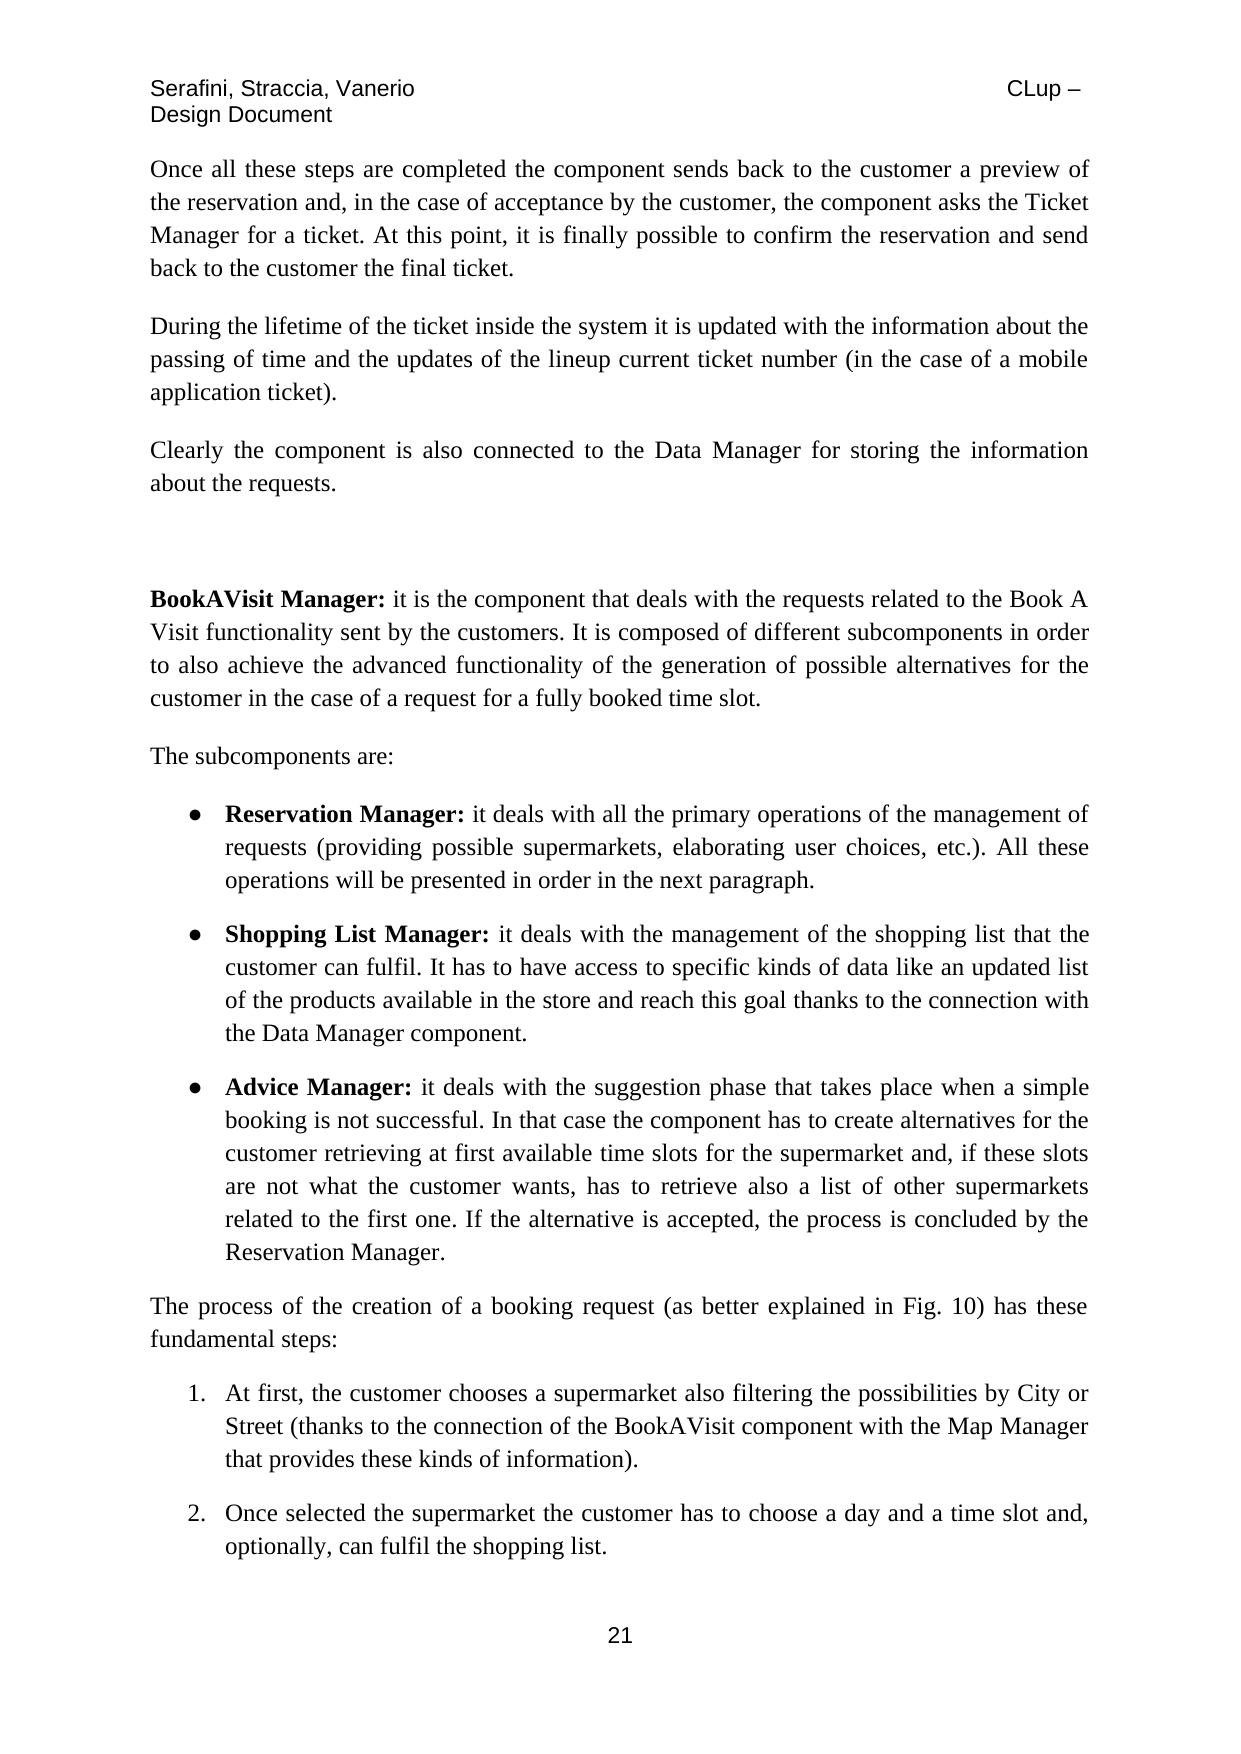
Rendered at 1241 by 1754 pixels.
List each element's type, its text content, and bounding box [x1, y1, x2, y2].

list At first, the customer chooses a supermarket also filtering the possibilities by City or Street (thanks to the connection of the BookAVisit component with the Map Manager that provides these kinds of information). [187, 1378, 1090, 1473]
list Reservation Manager: it deals with all the primary operations of the management of requests (providing possible supermarkets, elaborating user choices, etc.). All these operations will be presented in order in the next paragraph. [187, 799, 1090, 894]
list Advice Manager: it deals with the suggestion phase that takes place when a simple booking is not successful. In that case the component has to create alternatives for the customer retrieving at first available time slots for the supermarket and, if these slots are not what the customer wants, has to retrieve also a list of other supermarkets related to the first one. If the alternative is accepted, the process is concluded by the Reservation Manager. [187, 1072, 1090, 1266]
text Once all these steps are completed the component sends back to the customer a preview of the reservation and, in the case of acceptance by the customer, the component asks the Ticket Manager for a ticket. At this point, it is finally possible to confirm the reservation and send back to the customer the final ticket. [150, 154, 1090, 282]
text Clearly the component is also connected to the Data Manager for storing the information about the requests. [150, 435, 1090, 497]
text The process of the creation of a booking request (as better explained in Fig. 10) has these fundamental steps: [150, 1291, 1090, 1353]
text During the lifetime of the ticket inside the system it is updated with the information about the passing of time and the updates of the lineup current ticket number (in the case of a mobile application ticket). [150, 311, 1090, 406]
text The subcomponents are: [150, 741, 1090, 770]
text BookAVisit Manager: it is the component that deals with the requests related to the Book A Visit functionality sent by the customers. It is composed of different subcomponents in order to also achieve the advanced functionality of the generation of possible alternatives for the customer in the case of a request for a fully booked time slot. [150, 584, 1090, 712]
list Once selected the supermarket the customer has to choose a day and a time slot and, optionally, can fulfil the shopping list. [187, 1498, 1090, 1560]
list Shopping List Manager: it deals with the management of the shopping list that the customer can fulfil. It has to have access to specific kinds of data like an updated list of the products available in the store and reach this goal thanks to the connection with the Data Manager component. [187, 919, 1090, 1047]
